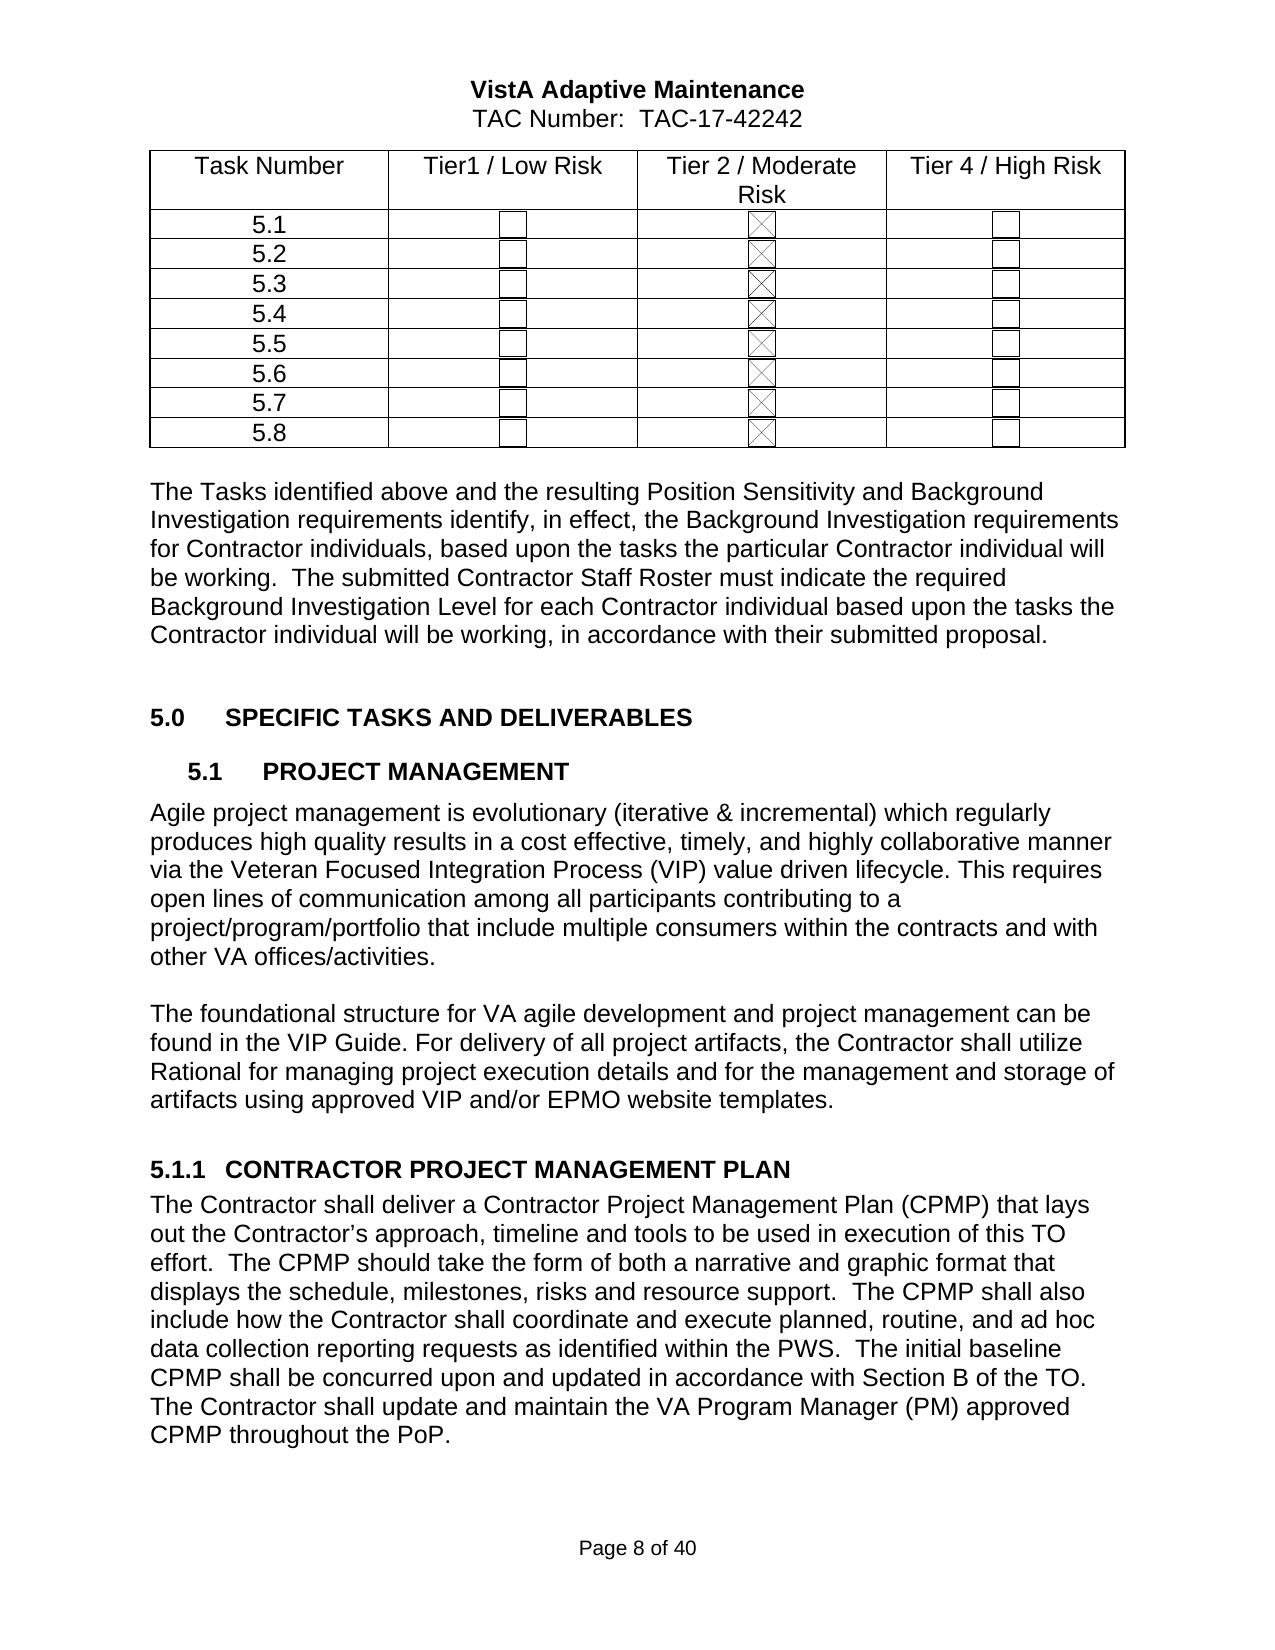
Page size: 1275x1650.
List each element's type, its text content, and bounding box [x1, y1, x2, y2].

table_cell 5.7 [151, 388, 388, 417]
table_cell [389, 329, 637, 357]
table_cell 5.6 [151, 359, 388, 387]
table_cell [749, 213, 760, 235]
table_cell [763, 331, 775, 355]
table_cell [763, 302, 775, 325]
table_cell [389, 239, 637, 268]
text The Tasks identified above and the resulting Position Sensitivity and Background Investigation requirements identify, in effect, the Background Investigation requirements for Contractor individuals, based upon the tasks the particular Contractor individual will be working. The submitted Contractor Staff Roster must indicate the required Background Investigation Level for each Contractor individual based upon the tasks the Contractor individual will be working, in accordance with their submitted proposal. [150, 477, 1125, 649]
table_cell [887, 269, 1124, 298]
text The foundational structure for VA agile development and project management can be found in the VIP Guide. For delivery of all project artifacts, the Contractor shall utilize Rational for managing project execution details and for the management and storage of artifacts using approved VIP and/or EPMO website templates. [150, 999, 1125, 1114]
table_cell [887, 299, 1124, 328]
table_cell [775, 299, 886, 328]
table_cell [750, 344, 773, 356]
subtitle PROJECT MANAGEMENT [187, 757, 1125, 785]
table_cell [775, 210, 886, 238]
table_cell 5.8 [151, 418, 388, 447]
table_cell [750, 360, 773, 372]
table_cell [638, 388, 886, 417]
table_cell [638, 418, 886, 447]
table_cell [527, 359, 637, 387]
table_cell [763, 212, 775, 236]
table_cell [887, 418, 1124, 447]
table_cell [993, 360, 1019, 386]
table_cell [389, 388, 637, 417]
table_cell [749, 332, 760, 354]
text The Contractor shall deliver a Contractor Project Management Plan (CPMP) that lays out the Contractor’s approach, timeline and tools to be used in execution of this TO effort. The CPMP should take the form of both a narrative and graphic format that displays the schedule, milestones, risks and resource support. The CPMP shall also include how the Contractor shall coordinate and execute planned, routine, and ad hoc data collection reporting requests as identified within the PWS. The initial baseline CPMP shall be concurred upon and updated in accordance with Section B of the TO. The Contractor shall update and maintain the VA Program Manager (PM) approved CPMP throughout the PoP. [150, 1190, 1125, 1449]
table_cell [887, 329, 1124, 357]
table_cell [638, 359, 748, 387]
table_cell [751, 212, 772, 223]
table_cell [750, 225, 773, 237]
table_cell [389, 359, 499, 387]
table_cell [887, 359, 992, 387]
table_cell [638, 239, 886, 268]
table_header Task Number [151, 151, 388, 208]
table_cell [638, 269, 886, 298]
table_cell [1020, 359, 1124, 387]
table_cell 5.3 [151, 269, 388, 298]
table_cell [389, 299, 637, 328]
subtitle CONTRACTOR PROJECT MANAGEMENT PLAN [150, 1155, 1125, 1184]
table_cell [776, 359, 886, 387]
table_header Tier 4 / High Risk [887, 151, 1124, 208]
table_cell [750, 315, 774, 327]
table_cell [749, 302, 760, 324]
table_cell [638, 299, 748, 328]
table_cell [389, 269, 637, 298]
table_cell [763, 361, 775, 385]
table_cell [500, 360, 526, 386]
table_cell [887, 239, 1124, 268]
table_cell [775, 329, 886, 357]
table_cell [751, 301, 772, 312]
table_cell 5.5 [151, 329, 388, 357]
table_cell [887, 210, 1124, 238]
table_cell 5.4 [151, 299, 388, 328]
table_cell [389, 210, 637, 238]
table_cell [638, 329, 748, 357]
table_header Tier1 / Low Risk [389, 151, 637, 208]
table_header Tier 2 / Moderate Risk [638, 151, 886, 208]
table_cell [887, 388, 1124, 417]
table_cell [638, 210, 748, 238]
table_cell [750, 374, 773, 386]
table_cell [749, 362, 760, 384]
text Agile project management is evolutionary (iterative & incremental) which regularly produces high quality results in a cost effective, timely, and highly collaborative manner via the Veteran Focused Integration Process (VIP) value driven lifecycle. This requires open lines of communication among all participants contributing to a project/program/portfolio that include multiple consumers within the contracts and with other VA offices/activities. [150, 798, 1125, 970]
table_cell 5.1 [151, 210, 388, 238]
table_cell [389, 418, 637, 447]
table_cell [751, 331, 772, 342]
table_cell 5.2 [151, 239, 388, 268]
subtitle SPECIFIC TASKS AND DELIVERABLES [150, 703, 1125, 732]
